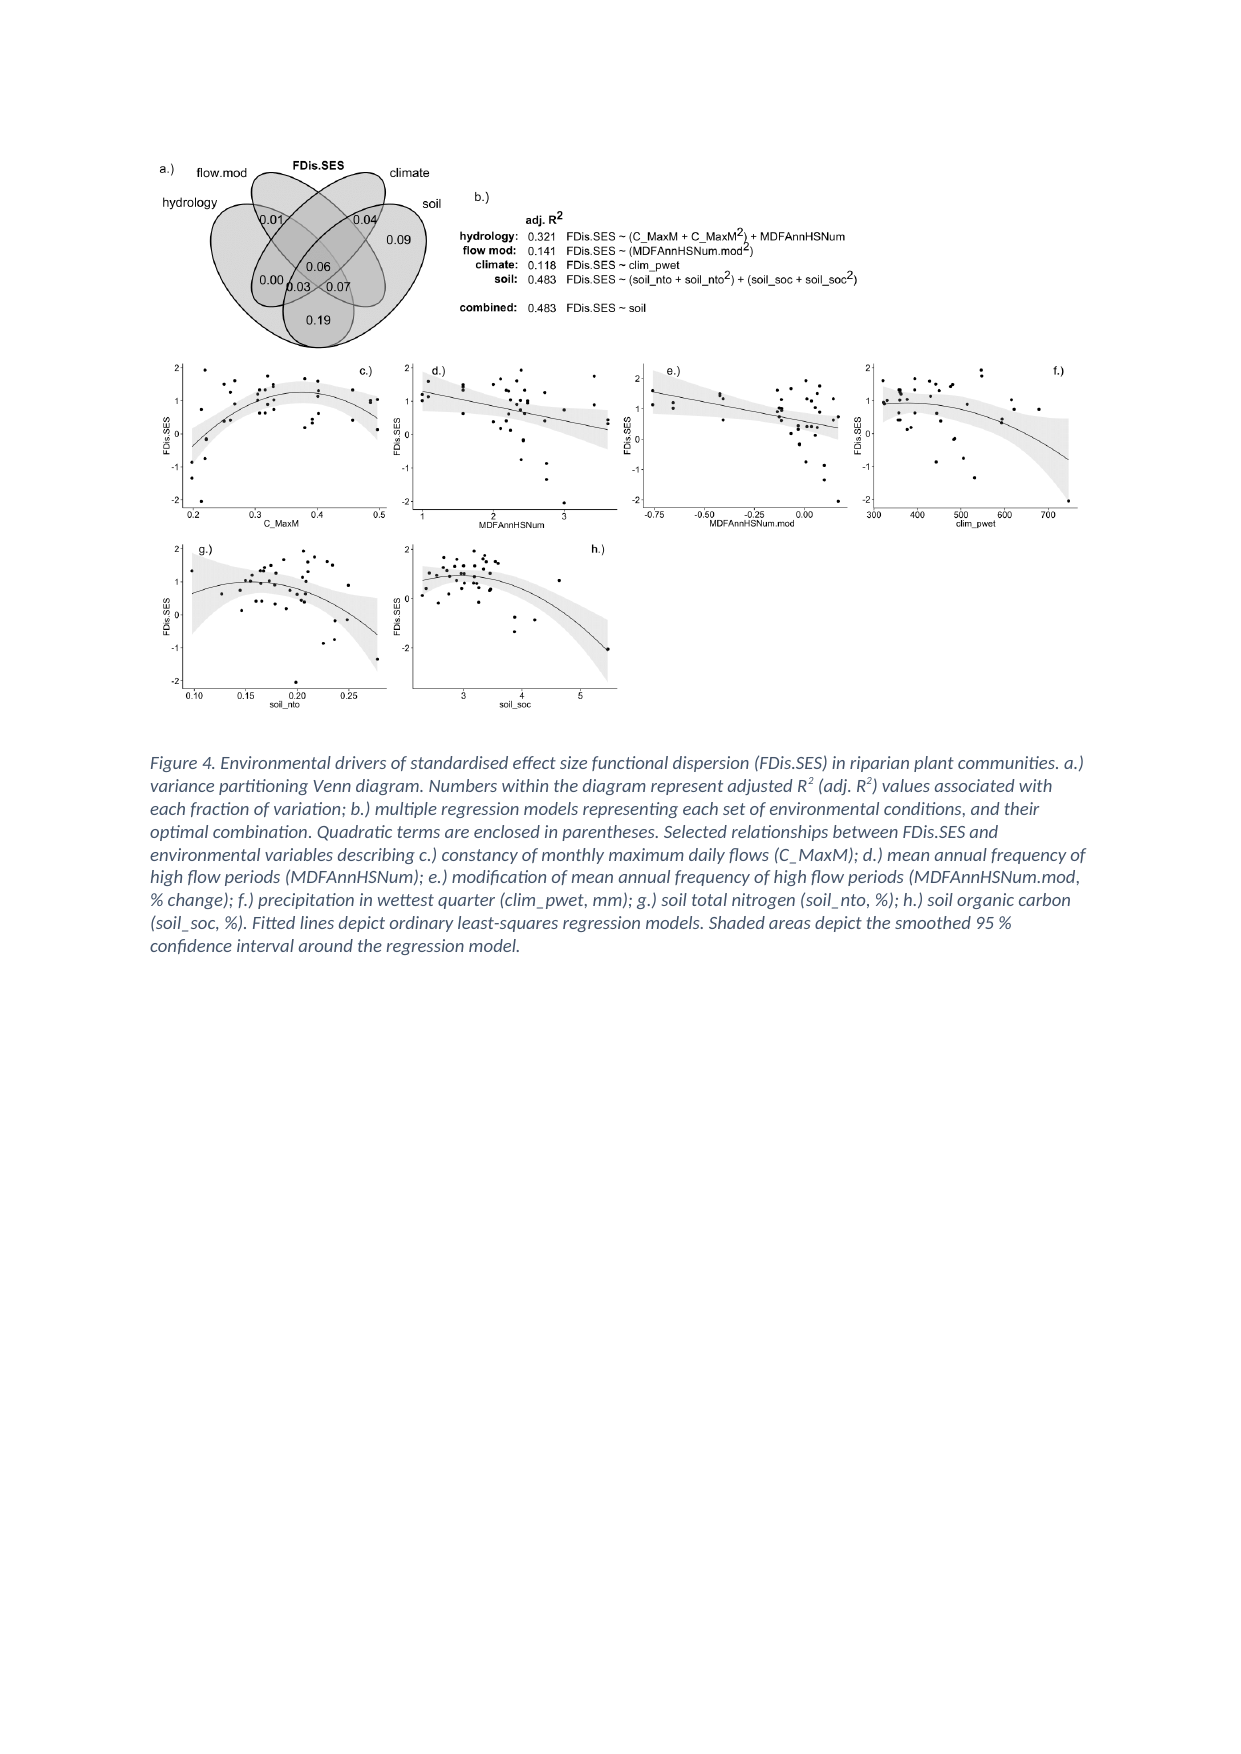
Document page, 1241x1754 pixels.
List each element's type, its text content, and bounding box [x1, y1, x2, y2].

picture [150, 150, 1091, 721]
